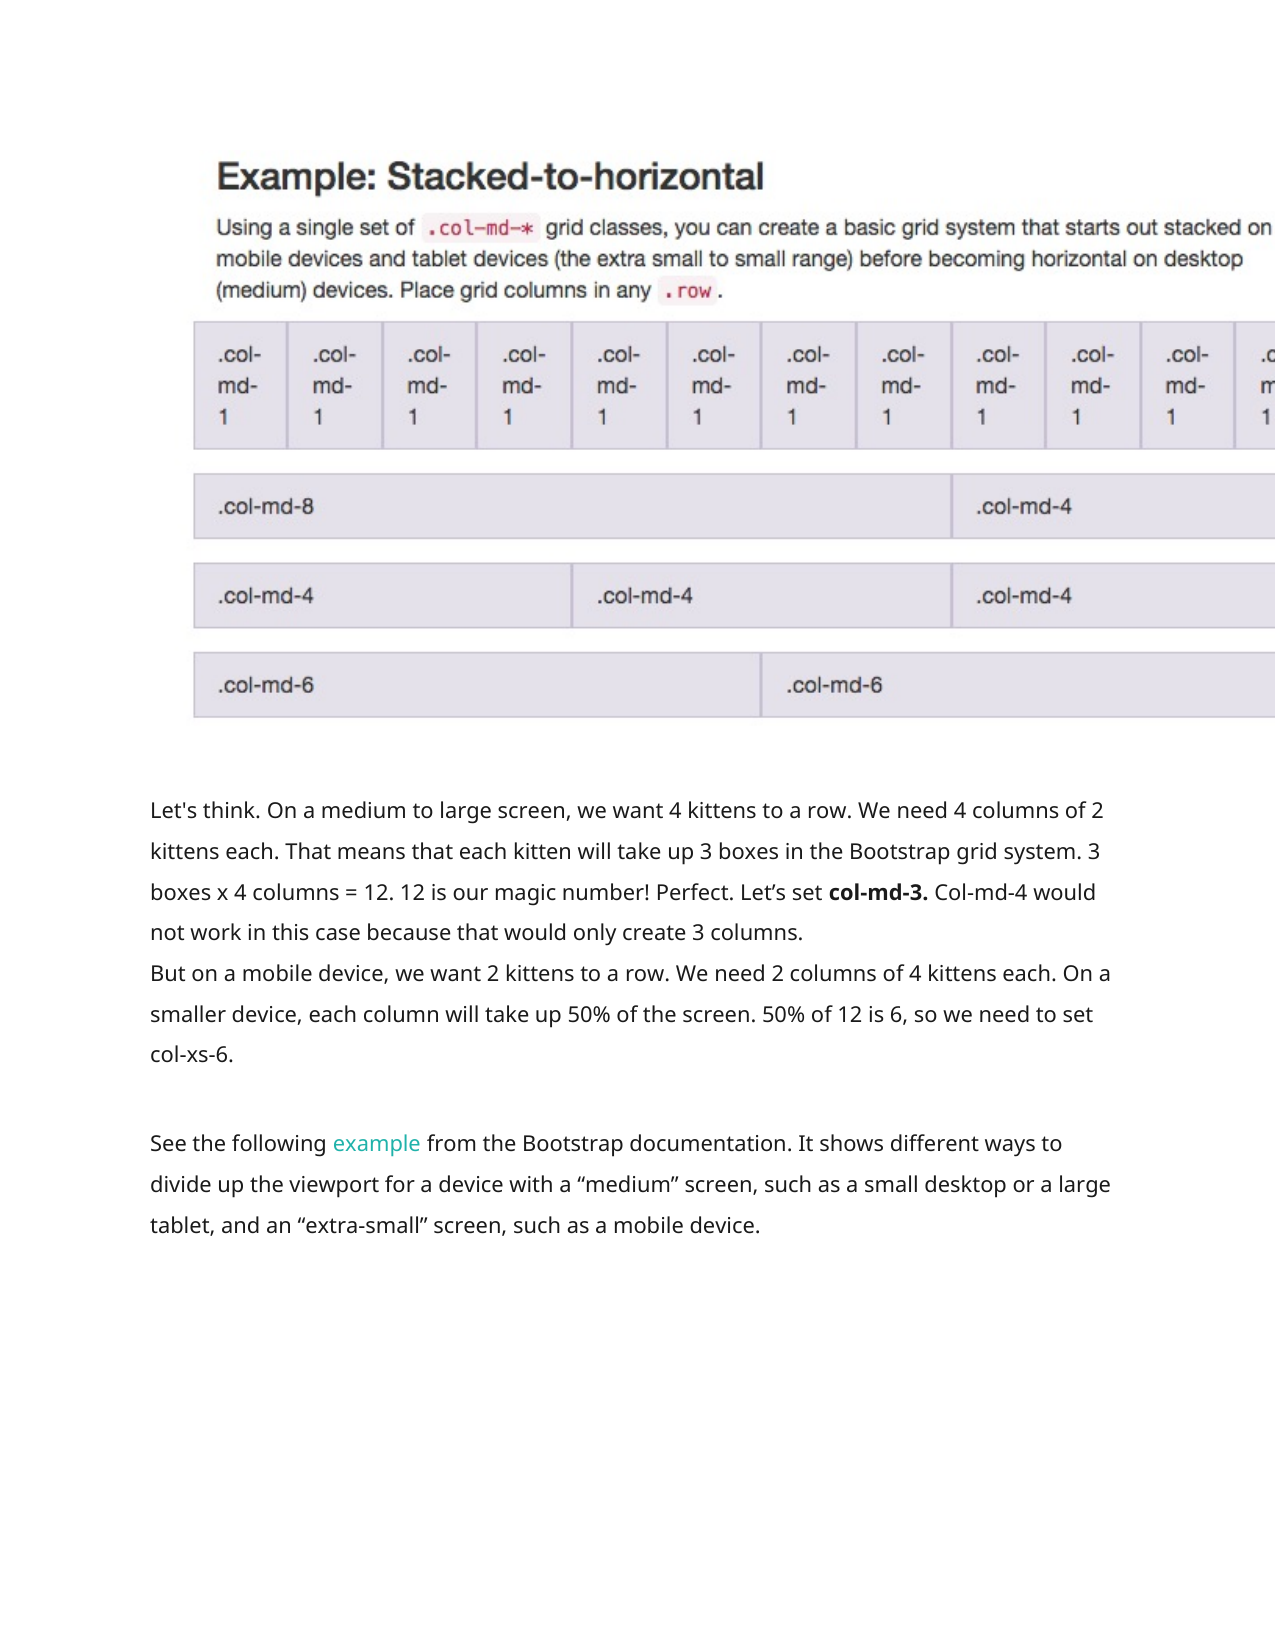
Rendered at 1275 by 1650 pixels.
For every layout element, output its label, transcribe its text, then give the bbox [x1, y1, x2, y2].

text But on a mobile device, we want 2 kittens to a row. We need 2 columns of 4 kittens each. On a smaller device, each column will take up 50% of the screen. 50% of 12 is 6, so we need to set col-xs-6. [150, 947, 1125, 1069]
text See the following example from the Bootstrap documentation. It shows different ways to divide up the viewport for a device with a “medium” screen, such as a small desktop or a large tablet, and an “extra-small” screen, such as a mobile device. [150, 1117, 1125, 1239]
picture [150, 150, 1275, 729]
text Let's think. On a medium to large screen, we want 4 kittens to a row. We need 4 columns of 2 kittens each. That means that each kitten will take up 3 boxes in the Bootstrap grid system. 3 boxes x 4 columns = 12. 12 is our magic number! Perfect. Let’s set col-md-3. Col-md-4 would not work in this case because that would only create 3 columns. [150, 785, 1125, 947]
